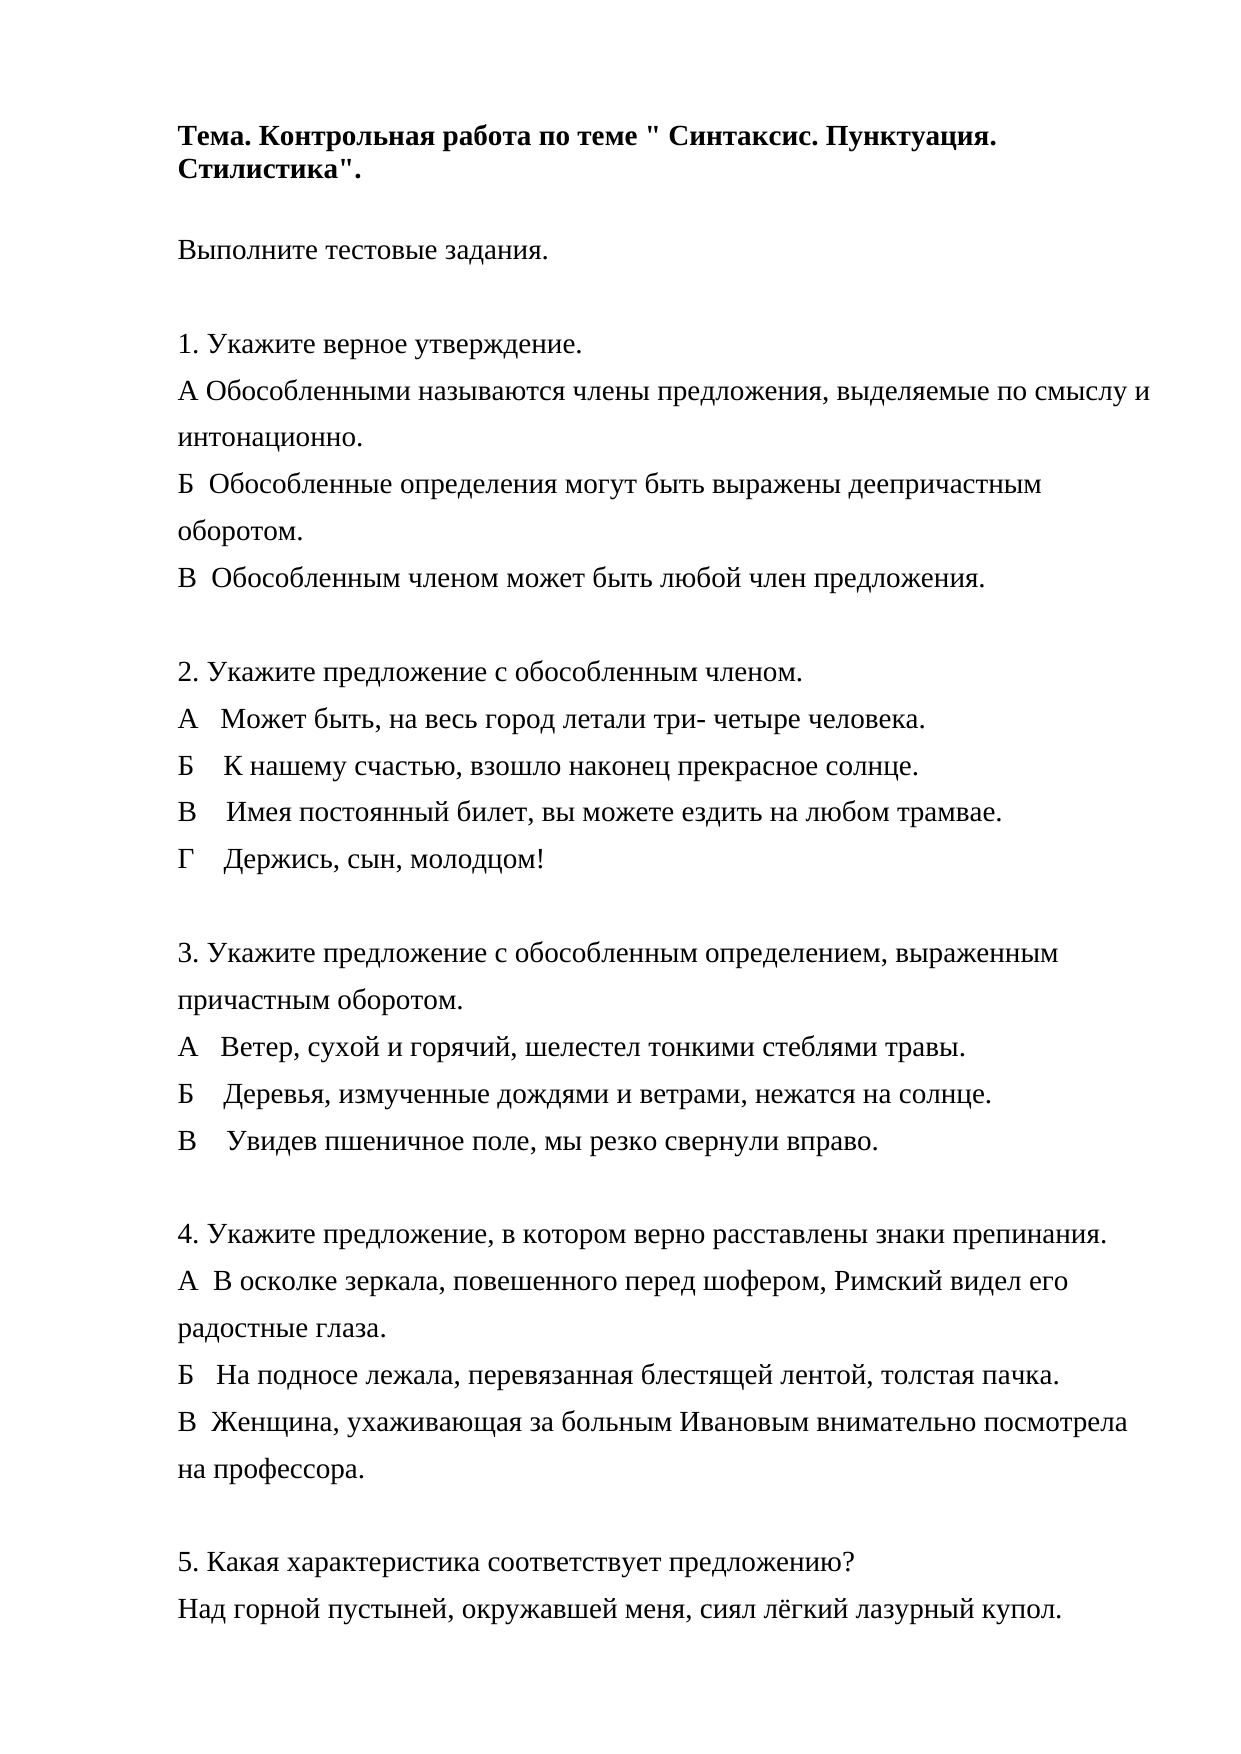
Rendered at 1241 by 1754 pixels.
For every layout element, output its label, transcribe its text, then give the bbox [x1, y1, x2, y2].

text Тема. Контрольная работа по теме " Синтаксис. Пунктуация. Стилистика". [177, 118, 1152, 185]
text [177, 219, 1152, 1625]
